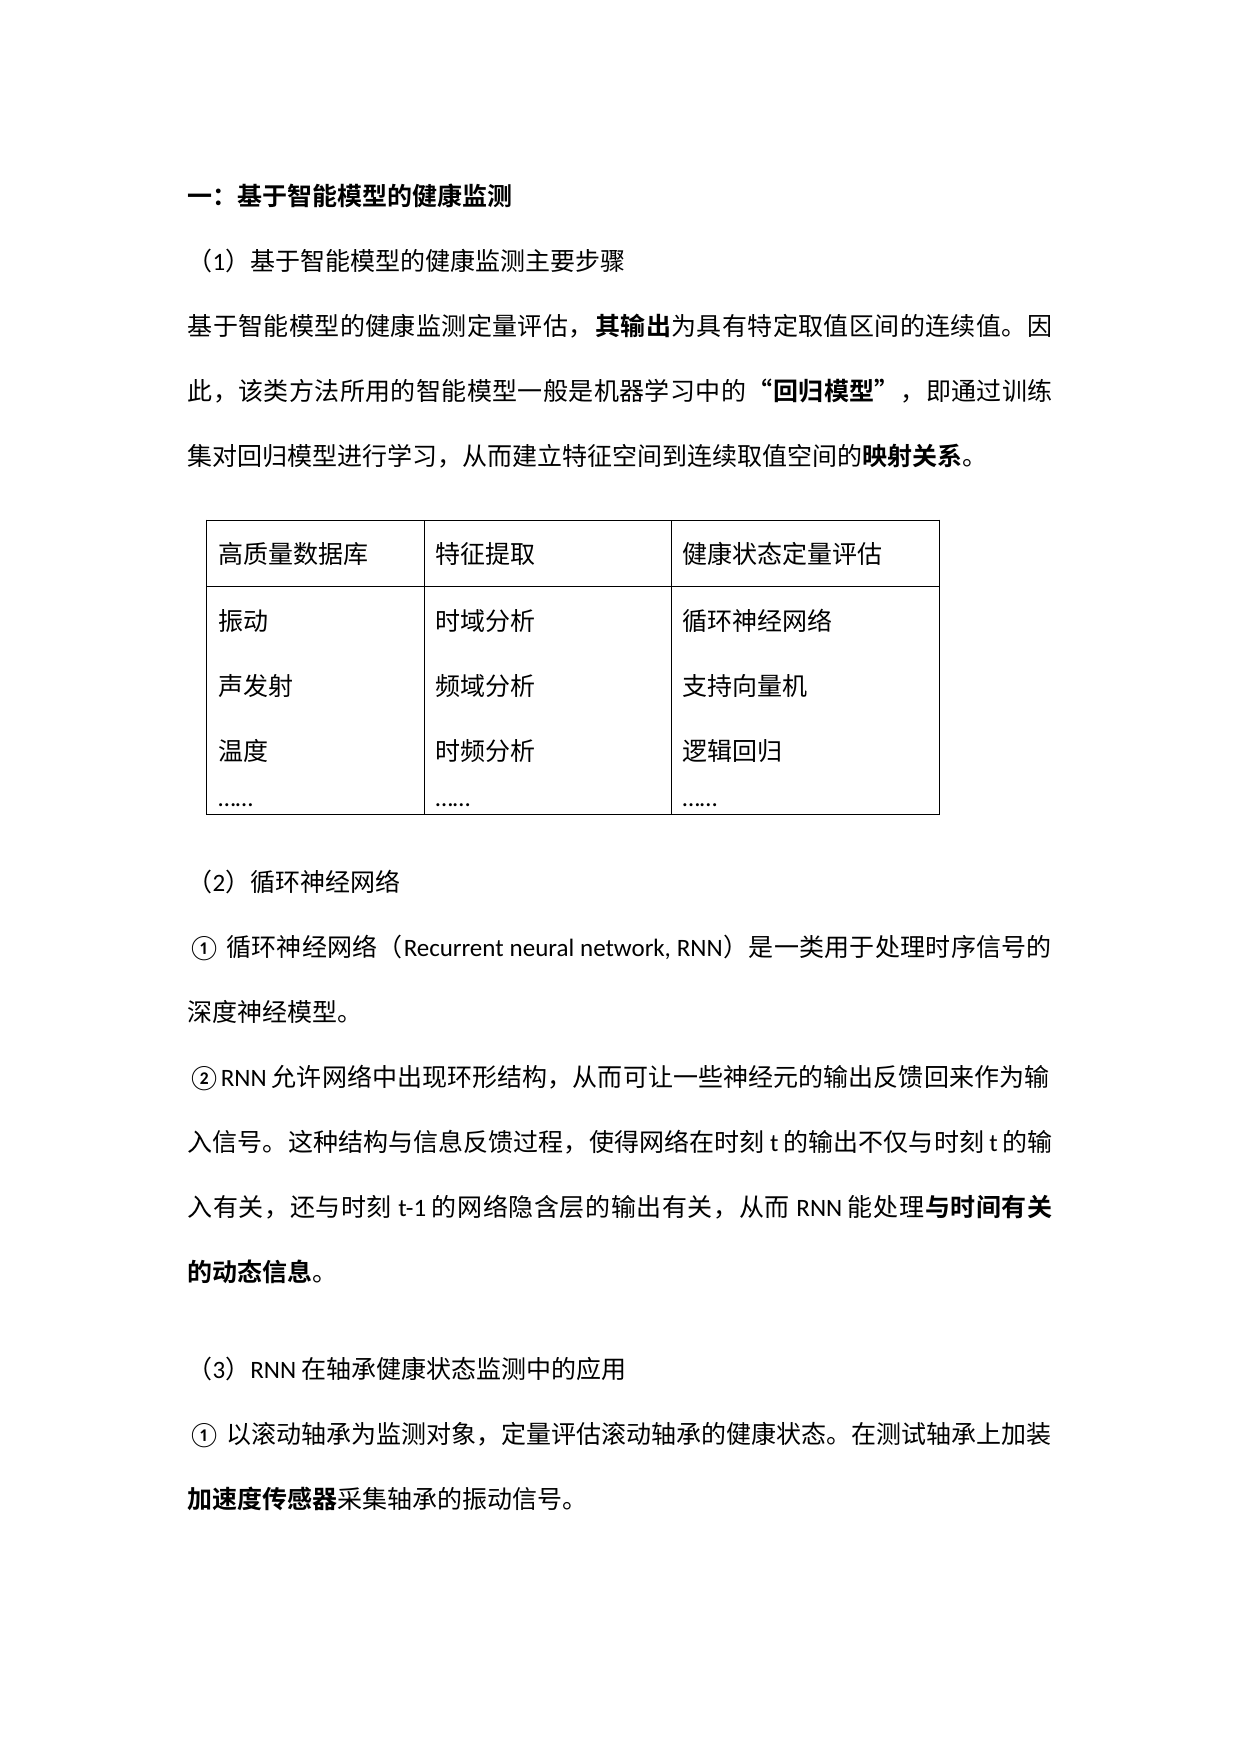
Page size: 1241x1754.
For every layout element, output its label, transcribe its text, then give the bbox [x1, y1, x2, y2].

table_cell 循环神经网络 支持向量机 逻辑回归 …… [672, 587, 939, 814]
list ①以滚动轴承为监测对象，定量评估滚动轴承的健康状态。在测试轴承上加装加速度传感器采集轴承的振动信号。 [187, 1400, 1053, 1530]
table_cell 振动 声发射 温度 …… [207, 587, 424, 814]
list ①循环神经网络（Recurrent neural network, RNN）是一类用于处理时序信号的深度神经模型。 [187, 913, 1053, 1043]
list 基于智能模型的健康监测主要步骤 [187, 227, 1053, 292]
list 基于智能模型的健康监测定量评估，其输出为具有特定取值区间的连续值。因此，该类方法所用的智能模型一般是机器学习中的“回归模型”，即通过训练集对回归模型进行学习，从而建立特征空间到连续取值空间的映射关系。 [187, 292, 1053, 487]
table_header 健康状态定量评估 [672, 521, 939, 586]
list RNN在轴承健康状态监测中的应用 [187, 1335, 1053, 1400]
list ②RNN允许网络中出现环形结构，从而可让一些神经元的输出反馈回来作为输入信号。这种结构与信息反馈过程，使得网络在时刻t的输出不仅与时刻t的输入有关，还与时刻t-1的网络隐含层的输出有关，从而RNN能处理与时间有关的动态信息。 [187, 1043, 1053, 1303]
table_header 高质量数据库 [207, 521, 424, 586]
table_header 特征提取 [425, 521, 671, 586]
table_cell 时域分析 频域分析 时频分析 …… [425, 587, 671, 814]
list 一：基于智能模型的健康监测 [187, 162, 1053, 227]
list 循环神经网络 [187, 848, 1053, 913]
